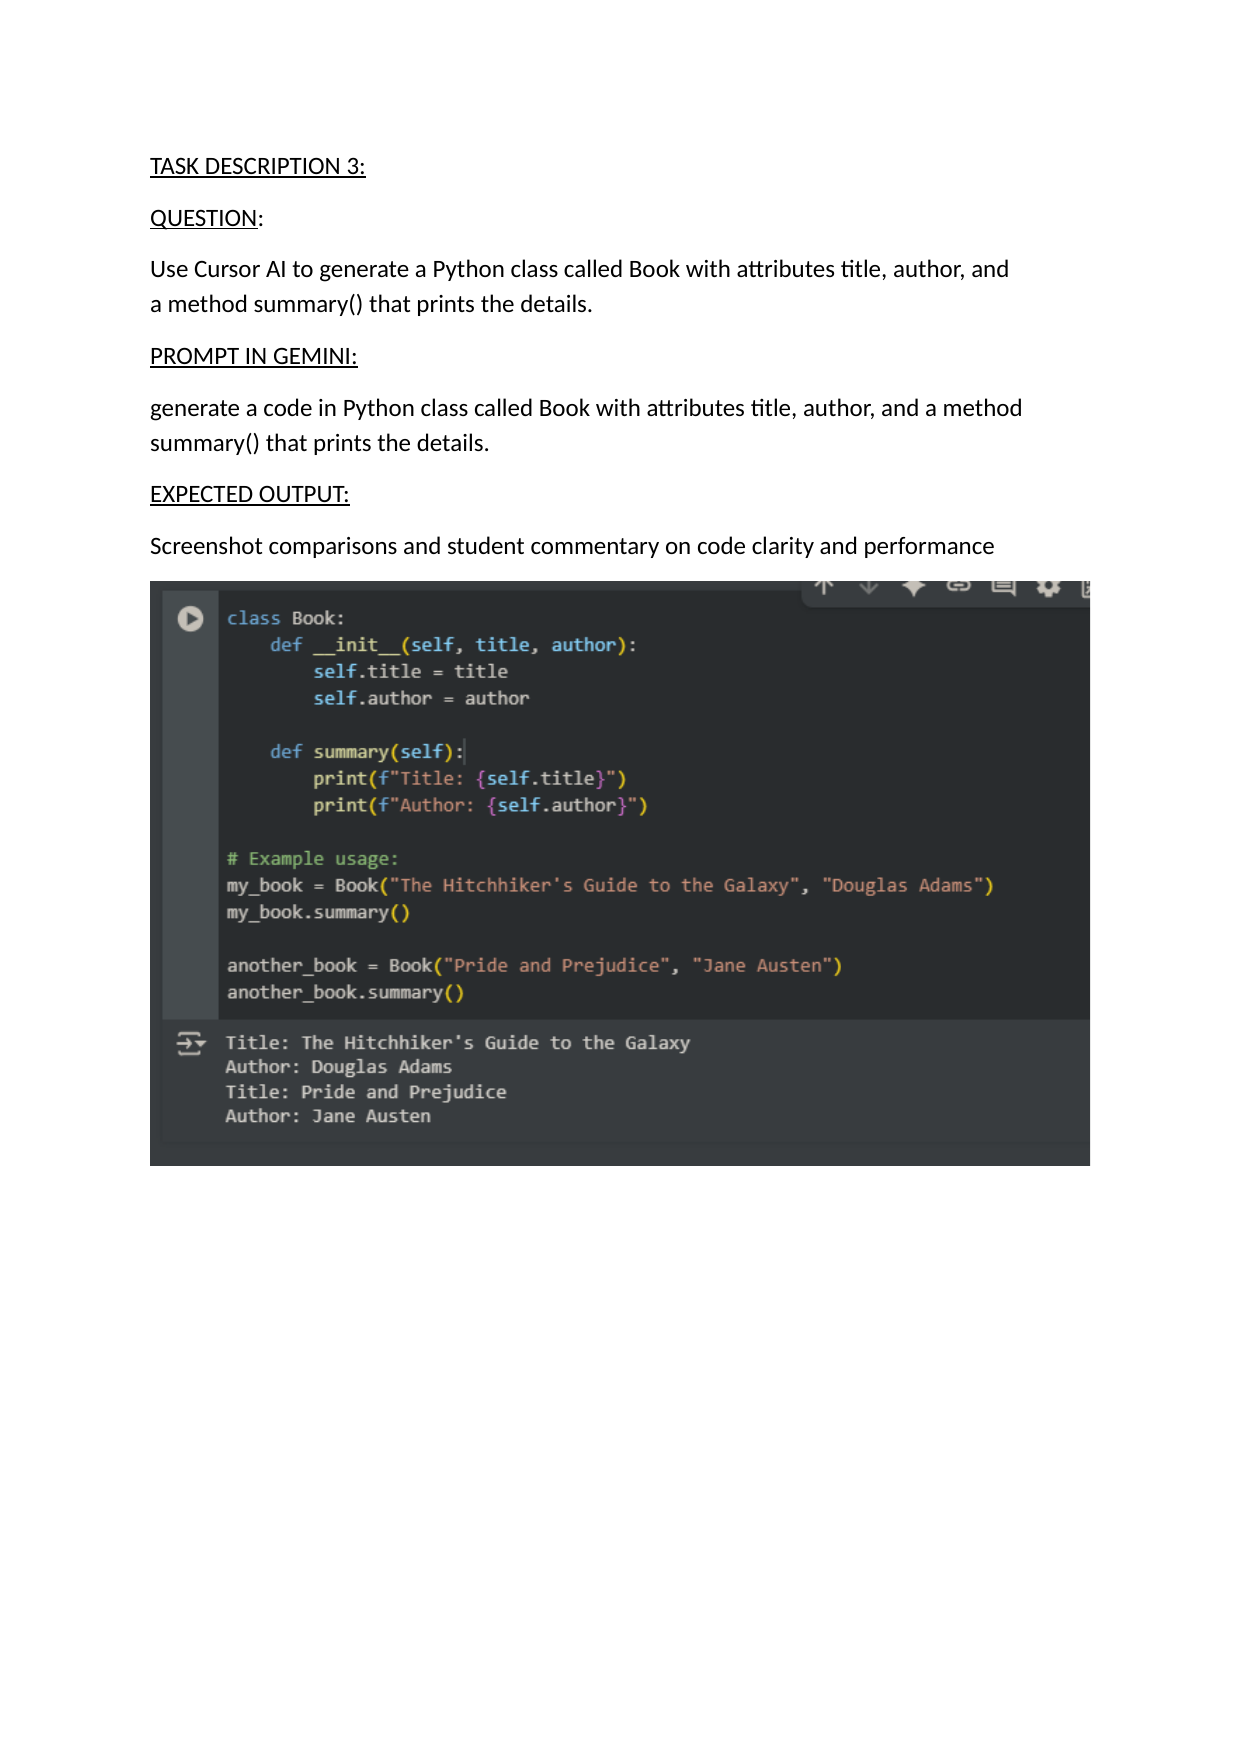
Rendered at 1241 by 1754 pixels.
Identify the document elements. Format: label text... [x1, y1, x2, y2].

text Use Cursor AI to generate a Python class called Book with attributes title, author, and a method summary() that prints the details. [150, 253, 1090, 319]
text TASK DESCRIPTION 3: [150, 150, 1090, 181]
picture [150, 581, 1091, 1166]
text EXPECTED OUTPUT: [150, 478, 1090, 509]
text PROMPT IN GEMINI: [150, 340, 1090, 371]
text QUESTION: [150, 202, 1090, 232]
text generate a code in Python class called Book with attributes title, author, and a method summary() that prints the details. [150, 392, 1090, 457]
text Screenshot comparisons and student commentary on code clarity and performance [150, 530, 1090, 561]
